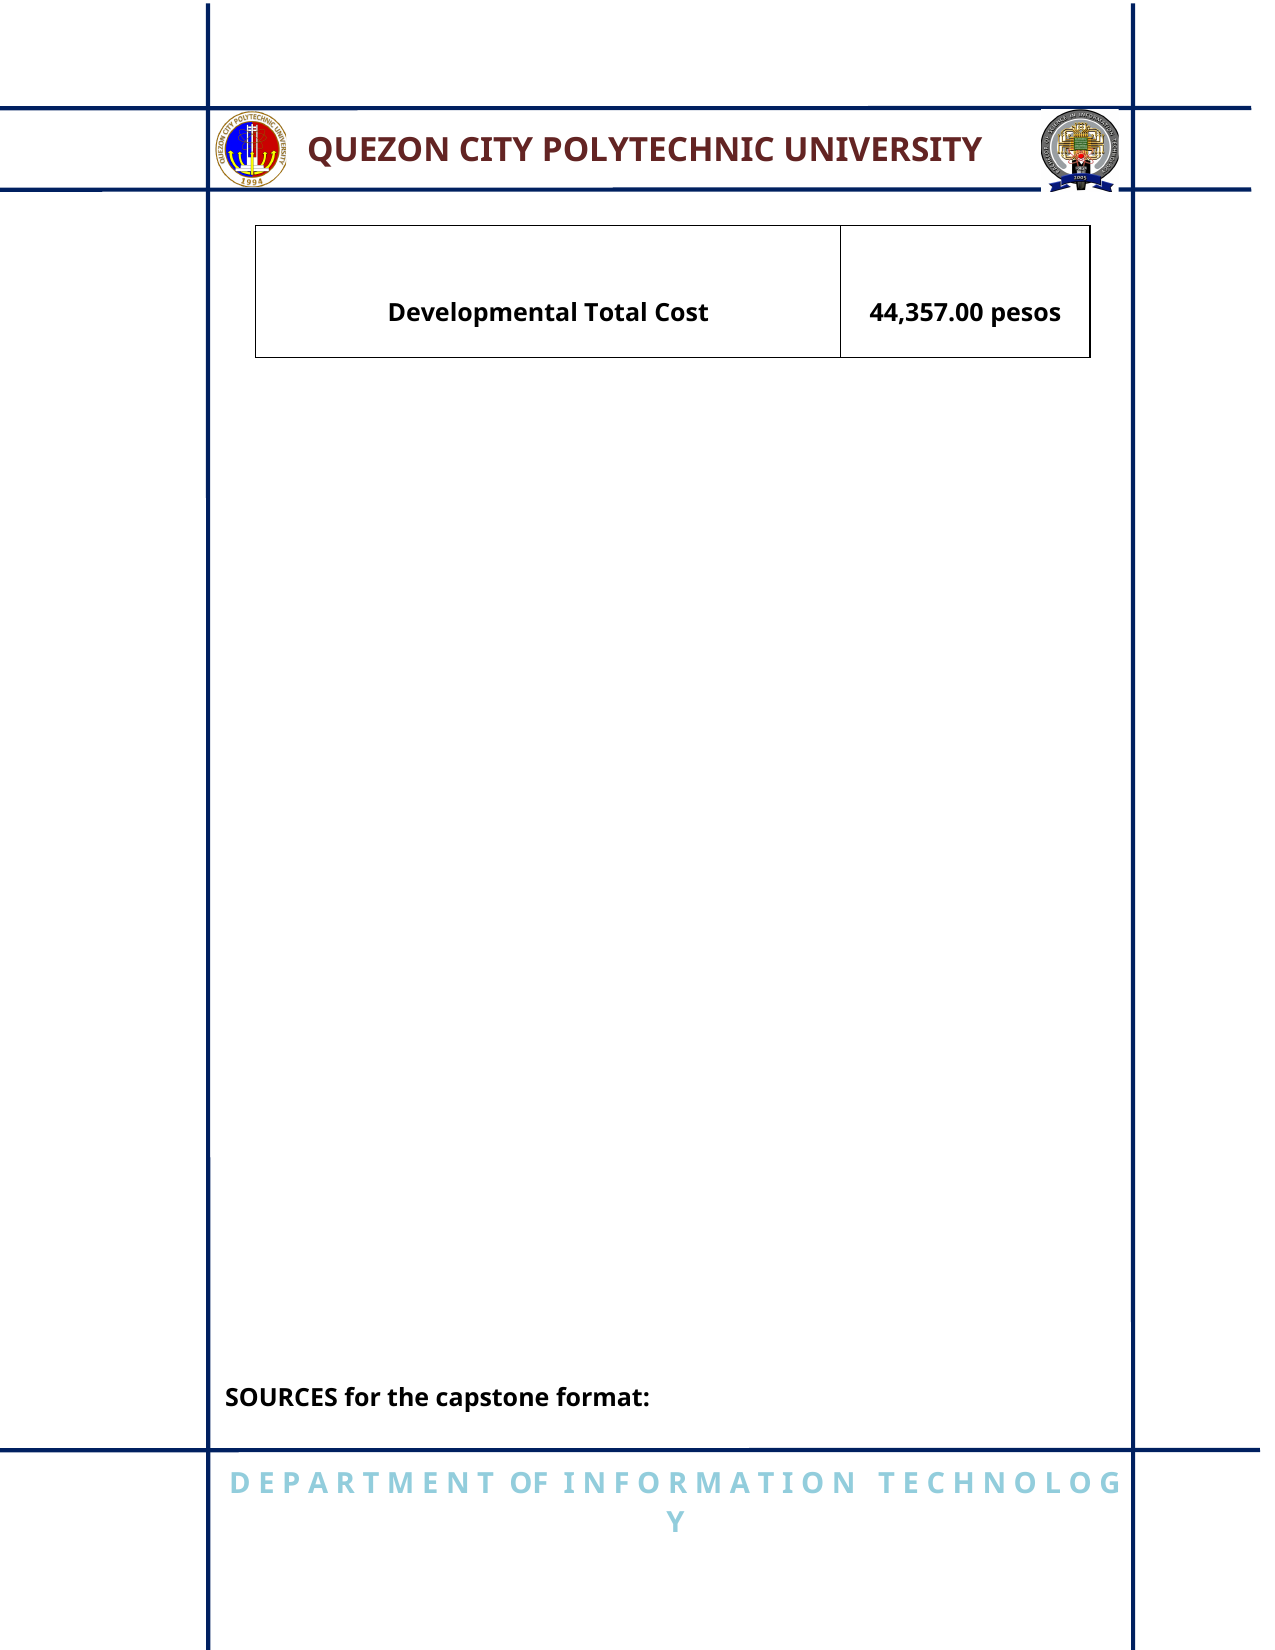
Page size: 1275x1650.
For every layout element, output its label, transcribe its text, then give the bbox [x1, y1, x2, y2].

table_cell Developmental Total Cost [256, 226, 840, 357]
text SOURCES for the capstone format: [225, 1380, 1125, 1414]
picture [214, 111, 287, 186]
table_cell 44,357.00 pesos [841, 226, 1089, 357]
picture [1040, 109, 1119, 191]
